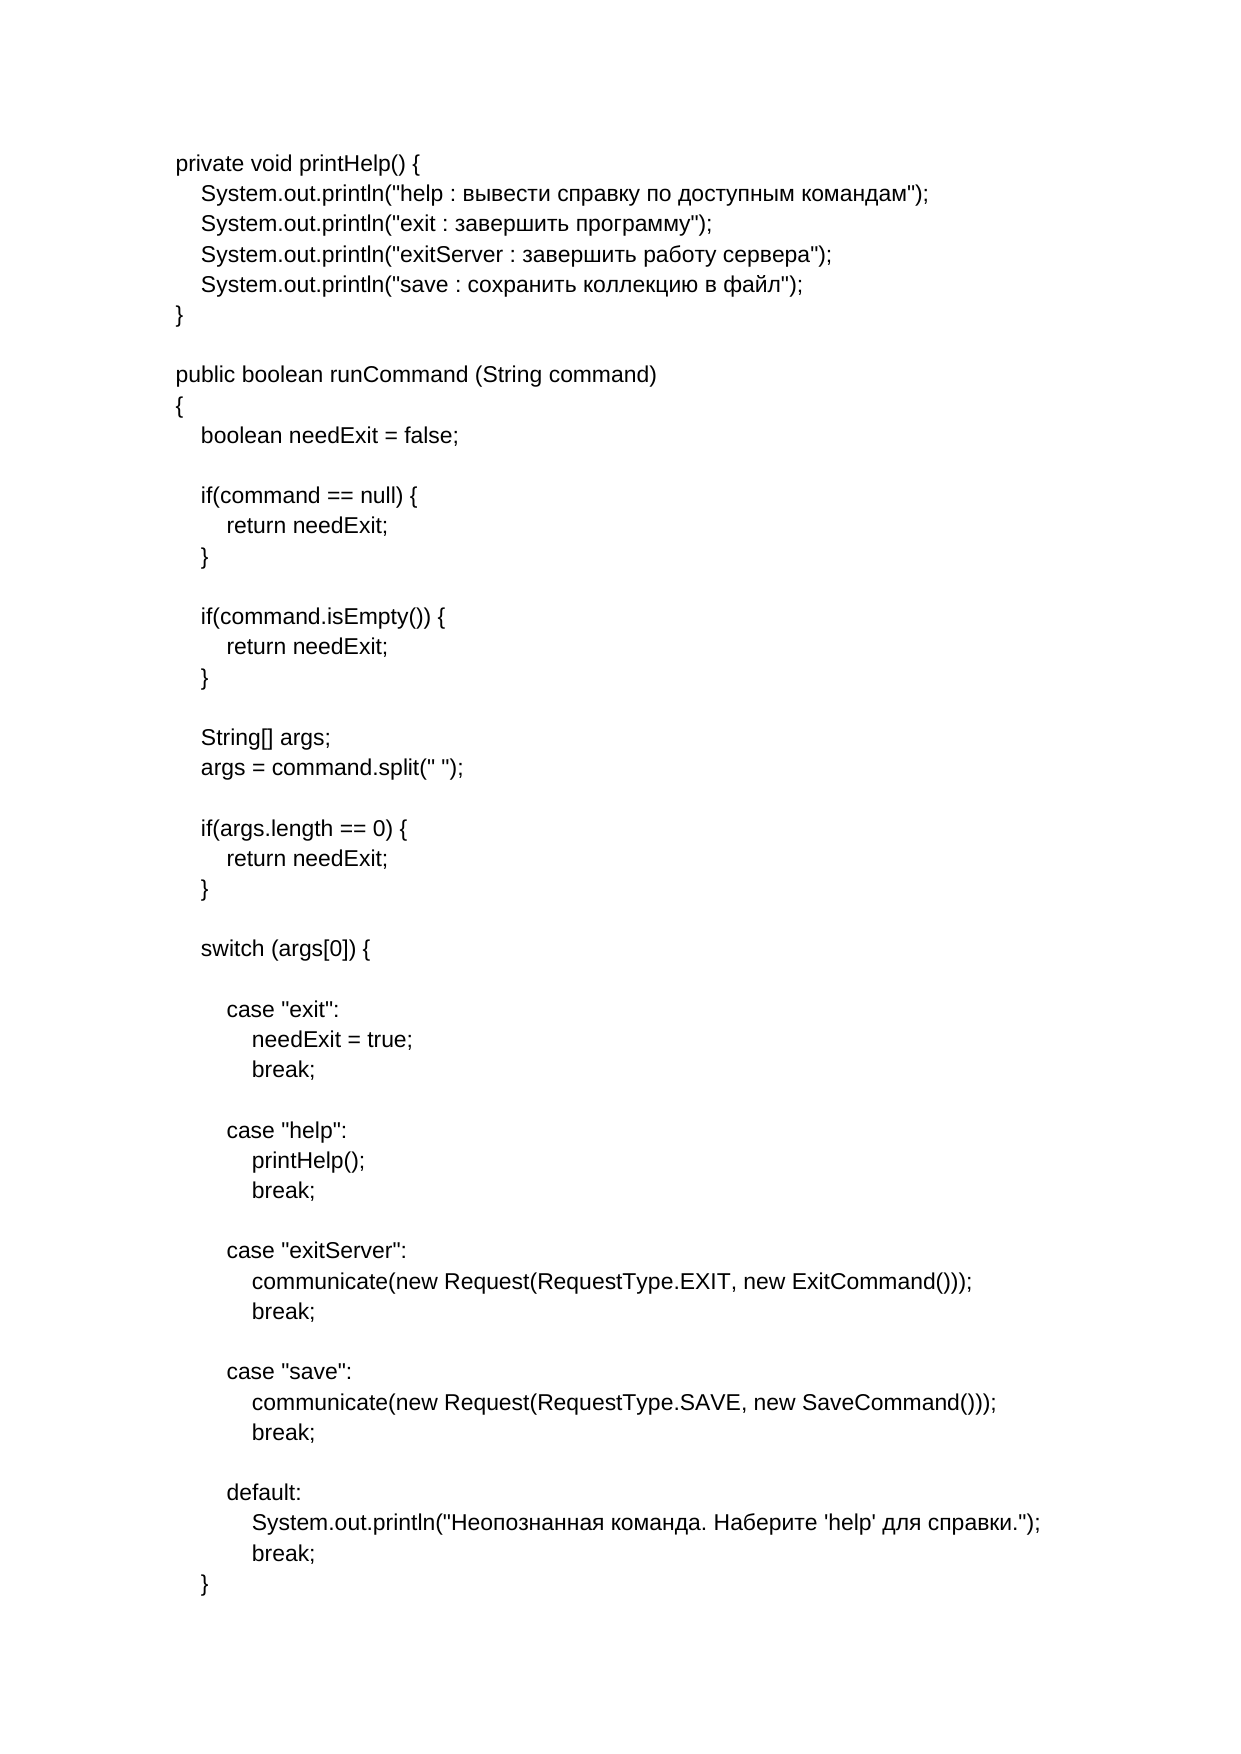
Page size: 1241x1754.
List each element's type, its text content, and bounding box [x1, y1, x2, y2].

text break; [150, 1419, 1090, 1445]
text return needExit; [150, 512, 1090, 539]
text boolean needExit = false; [150, 422, 1090, 448]
text System.out.println("save : сохранить коллекцию в файл"); [150, 271, 1090, 297]
text } [150, 663, 1090, 690]
text return needExit; [150, 845, 1090, 871]
text needExit = true; [150, 1026, 1090, 1052]
text if(args.length == 0) { [150, 814, 1090, 841]
text if(command == null) { [150, 482, 1090, 509]
text } [150, 875, 1090, 901]
text System.out.println("Неопознанная команда. Наберите 'help' для справки."); [150, 1509, 1090, 1536]
text public boolean runCommand (String command) [150, 361, 1090, 388]
text break; [150, 1056, 1090, 1083]
text } [150, 1570, 1090, 1596]
text break; [150, 1177, 1090, 1203]
text { [150, 392, 1090, 418]
text case "help": [150, 1117, 1090, 1143]
text communicate(new Request(RequestType.SAVE, new SaveCommand())); [150, 1388, 1090, 1415]
text printHelp(); [150, 1147, 1090, 1173]
text case "exitServer": [150, 1237, 1090, 1264]
text System.out.println("exitServer : завершить работу сервера"); [150, 241, 1090, 267]
text case "save": [150, 1358, 1090, 1385]
text System.out.println("help : вывести справку по доступным командам"); [150, 180, 1090, 207]
text break; [150, 1298, 1090, 1324]
text case "exit": [150, 996, 1090, 1022]
text } [150, 543, 1090, 569]
text default: [150, 1479, 1090, 1506]
text private void printHelp() { [150, 150, 1090, 176]
text if(command.isEmpty()) { [150, 603, 1090, 629]
text return needExit; [150, 633, 1090, 660]
text break; [150, 1539, 1090, 1566]
text switch (args[0]) { [150, 935, 1090, 962]
text } [150, 301, 1090, 327]
text args = command.split(" "); [150, 754, 1090, 781]
text String[] args; [150, 724, 1090, 750]
text System.out.println("exit : завершить программу"); [150, 210, 1090, 237]
text communicate(new Request(RequestType.EXIT, new ExitCommand())); [150, 1268, 1090, 1294]
